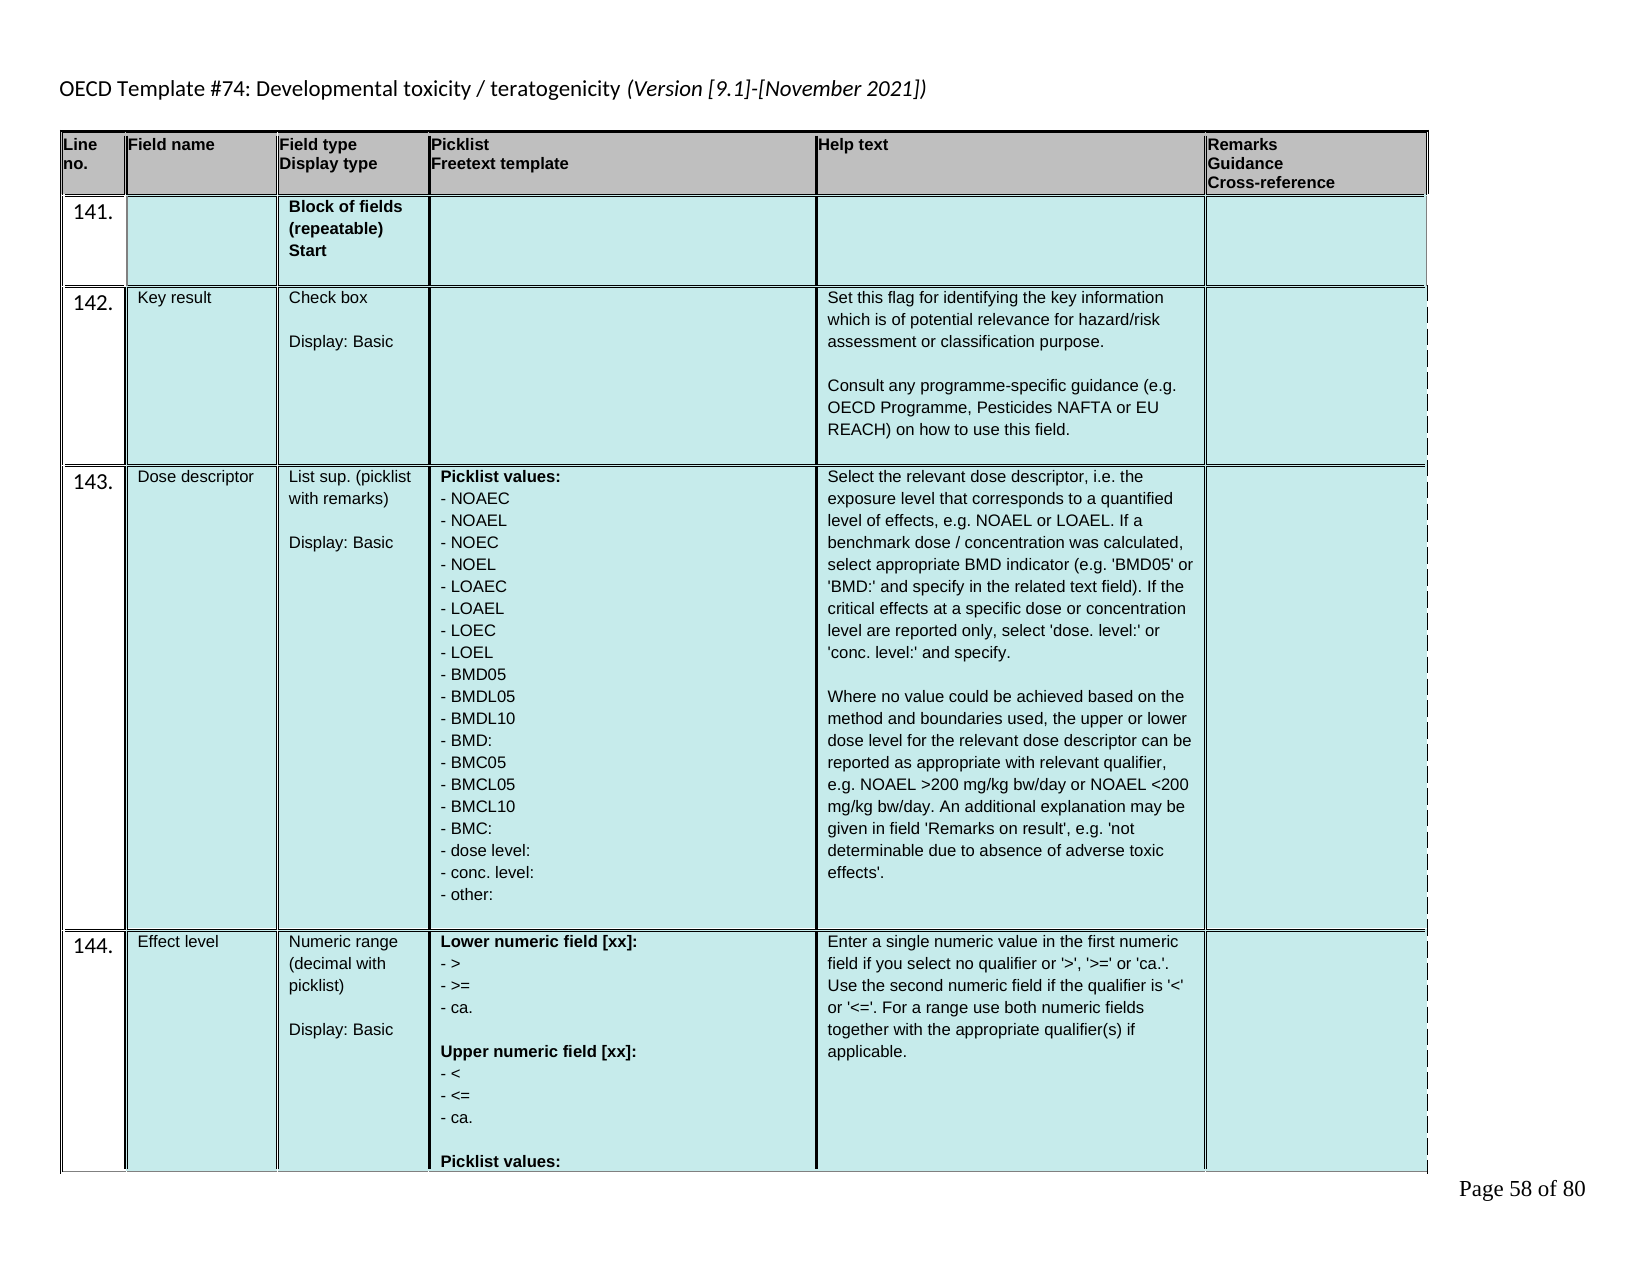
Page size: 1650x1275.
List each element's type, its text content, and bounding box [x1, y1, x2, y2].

table_cell Block of fields (repeatable) Start [279, 197, 428, 285]
table_cell Select the relevant dose descriptor, i.e. the exposure level that corresponds to a quantified level of effects, e.g. NOAEL or LOAEL. If a benchmark dose / concentration was calculated, select appropriate BMD indicator (e.g. 'BMD05' or 'BMD:' and specify in the related text field). If the critical effects at a specific dose or concentration level are reported only, select 'dose. level:' or 'conc. level:' and specify. Where no value could be achieved based on the method and boundaries used, the upper or lower dose level for the relevant dose descriptor can be reported as appropriate with relevant qualifier, e.g. NOAEL >200 mg/kg bw/day or NOAEL <200 mg/kg bw/day. An additional explanation may be given in field 'Remarks on result', e.g. 'not determinable due to absence of adverse toxic effects'. [818, 467, 1204, 928]
table_header Picklist Freetext template [429, 133, 816, 194]
table_header Line no. [63, 132, 126, 194]
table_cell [816, 932, 1206, 1171]
table_cell Set this flag for identifying the key information which is of potential relevance for hazard/risk assessment or classification purpose. Consult any programme-specific guidance (e.g. OECD Programme, Pesticides NAFTA or EU REACH) on how to use this field. [818, 288, 1204, 464]
table_cell [1206, 194, 1427, 285]
table_cell Picklist values: - NOAEC - NOAEL - NOEC - NOEL - LOAEC - LOAEL - LOEC - LOEL - BMD05 - BMDL05 - BMDL10 - BMD: - BMC05 - BMCL05 - BMCL10 - BMC: - dose level: - conc. level: - other: [431, 467, 815, 928]
table_cell [1206, 464, 1427, 928]
table_header Field name [126, 133, 277, 194]
table_cell [128, 197, 276, 285]
table_cell [63, 929, 126, 1171]
table_header Remarks Guidance Cross-reference [1206, 133, 1426, 194]
table_cell [431, 288, 815, 464]
table_cell [1206, 929, 1427, 1171]
table_cell [431, 197, 815, 285]
table_cell [61, 464, 126, 928]
table_cell List sup. (picklist with remarks) Display: Basic [279, 467, 428, 928]
table_cell [818, 197, 1204, 285]
table_header Help text [816, 133, 1206, 194]
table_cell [278, 932, 429, 1171]
table_cell Effect level [126, 932, 277, 1171]
table_cell Key result [128, 288, 276, 464]
table_cell [1206, 285, 1427, 464]
table_cell [61, 285, 126, 464]
table_cell Dose descriptor [128, 467, 276, 928]
table_cell [61, 194, 126, 285]
table_cell Check box Display: Basic [279, 288, 428, 464]
table_header Field type Display type [278, 132, 429, 194]
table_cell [429, 932, 816, 1171]
